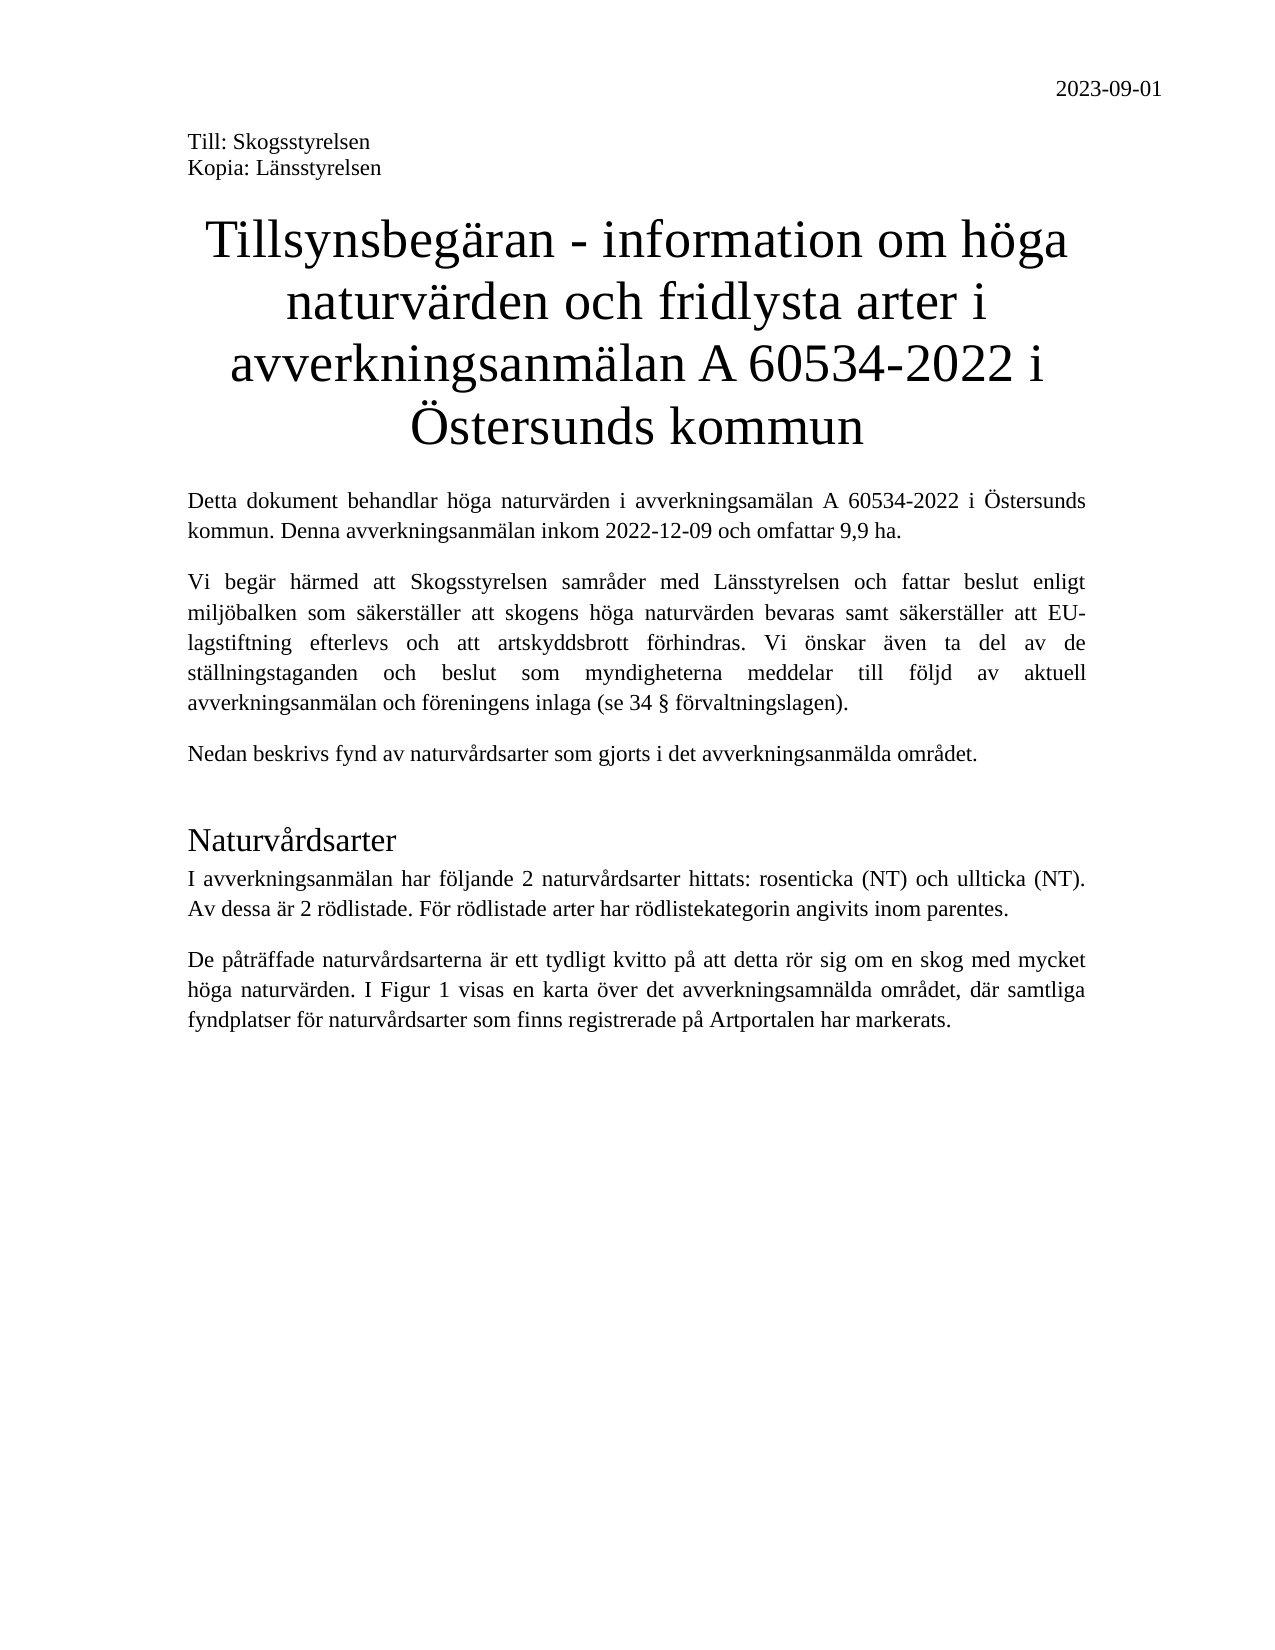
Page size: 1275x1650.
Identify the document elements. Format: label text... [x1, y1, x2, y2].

text Nedan beskrivs fynd av naturvårdsarter som gjorts i det avverkningsanmälda området. [187, 740, 1087, 767]
subtitle Naturvårdsarter [187, 821, 1087, 859]
text Vi begär härmed att Skogsstyrelsen samråder med Länsstyrelsen och fattar beslut enligt miljöbalken som säkerställer att skogens höga naturvärden bevaras samt säkerställer att EU-lagstiftning efterlevs och att artskyddsbrott förhindras. Vi önskar även ta del av de ställningstaganden och beslut som myndigheterna meddelar till följd av aktuell avverkningsanmälan och föreningens inlaga (se 34 § förvaltningslagen). [187, 568, 1087, 716]
text Detta dokument behandlar höga naturvärden i avverkningsamälan A 60534-2022 i Östersunds kommun. Denna avverkningsanmälan inkom 2022-12-09 och omfattar 9,9 ha. [187, 487, 1087, 544]
text De påträffade naturvårdsarterna är ett tydligt kvitto på att detta rör sig om en skog med mycket höga naturvärden. I Figur 1 visas en karta över det avverkningsamnälda området, där samtliga fyndplatser för naturvårdsarter som finns registrerade på Artportalen har markerats. [187, 946, 1087, 1033]
title Tillsynsbegäran - information om höga naturvärden och fridlysta arter i avverkningsanmälan A 60534-2022 i Östersunds kommun [187, 207, 1087, 456]
text I avverkningsanmälan har följande 2 naturvårdsarter hittats: rosenticka (NT) och ullticka (NT). Av dessa är 2 rödlistade. För rödlistade arter har rödlistekategorin angivits inom parentes. [187, 864, 1087, 921]
